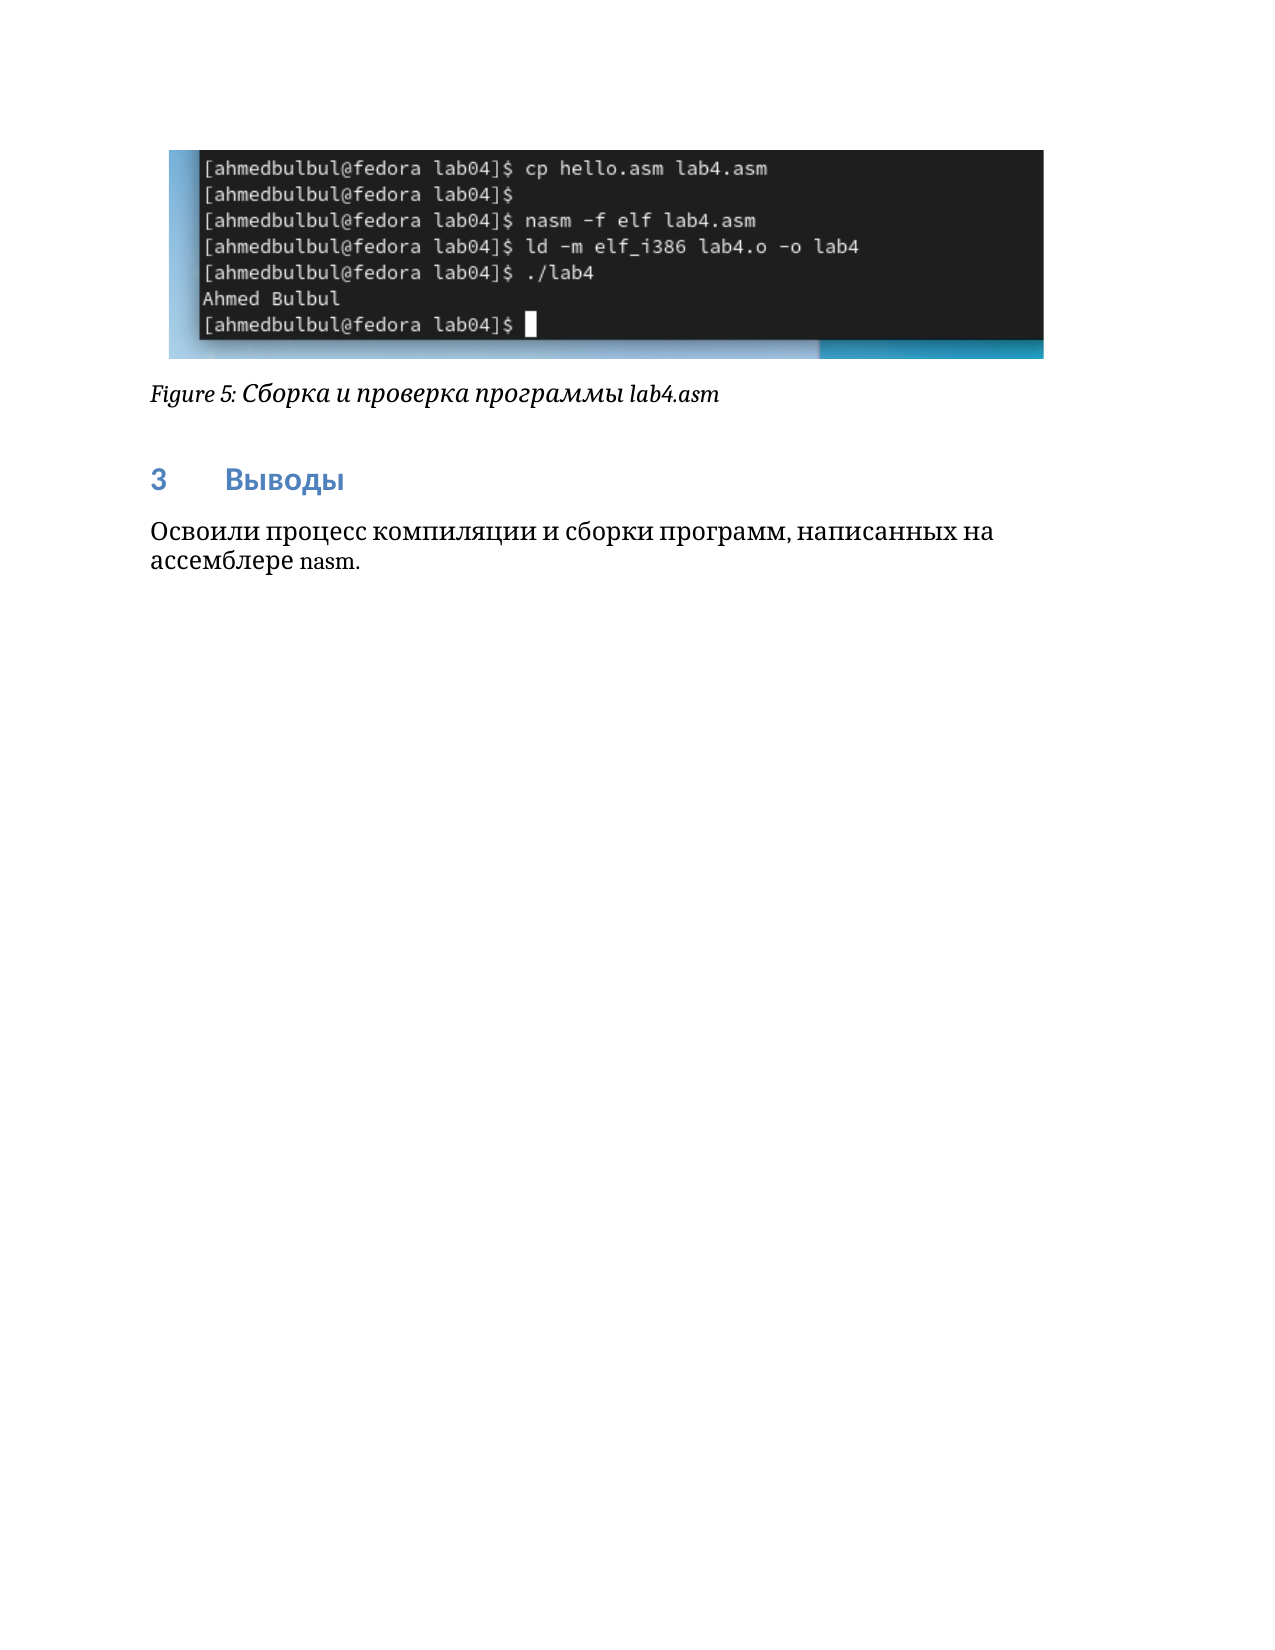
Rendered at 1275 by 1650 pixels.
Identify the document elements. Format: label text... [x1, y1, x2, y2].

text Figure 5: Сборка и проверка программы lab4.asm [150, 379, 1125, 408]
text Освоили процесс компиляции и сборки программ, написанных на ассемблере nasm. [150, 518, 1125, 575]
subtitle 3 Выводы [150, 458, 1125, 499]
picture [168, 150, 1044, 359]
